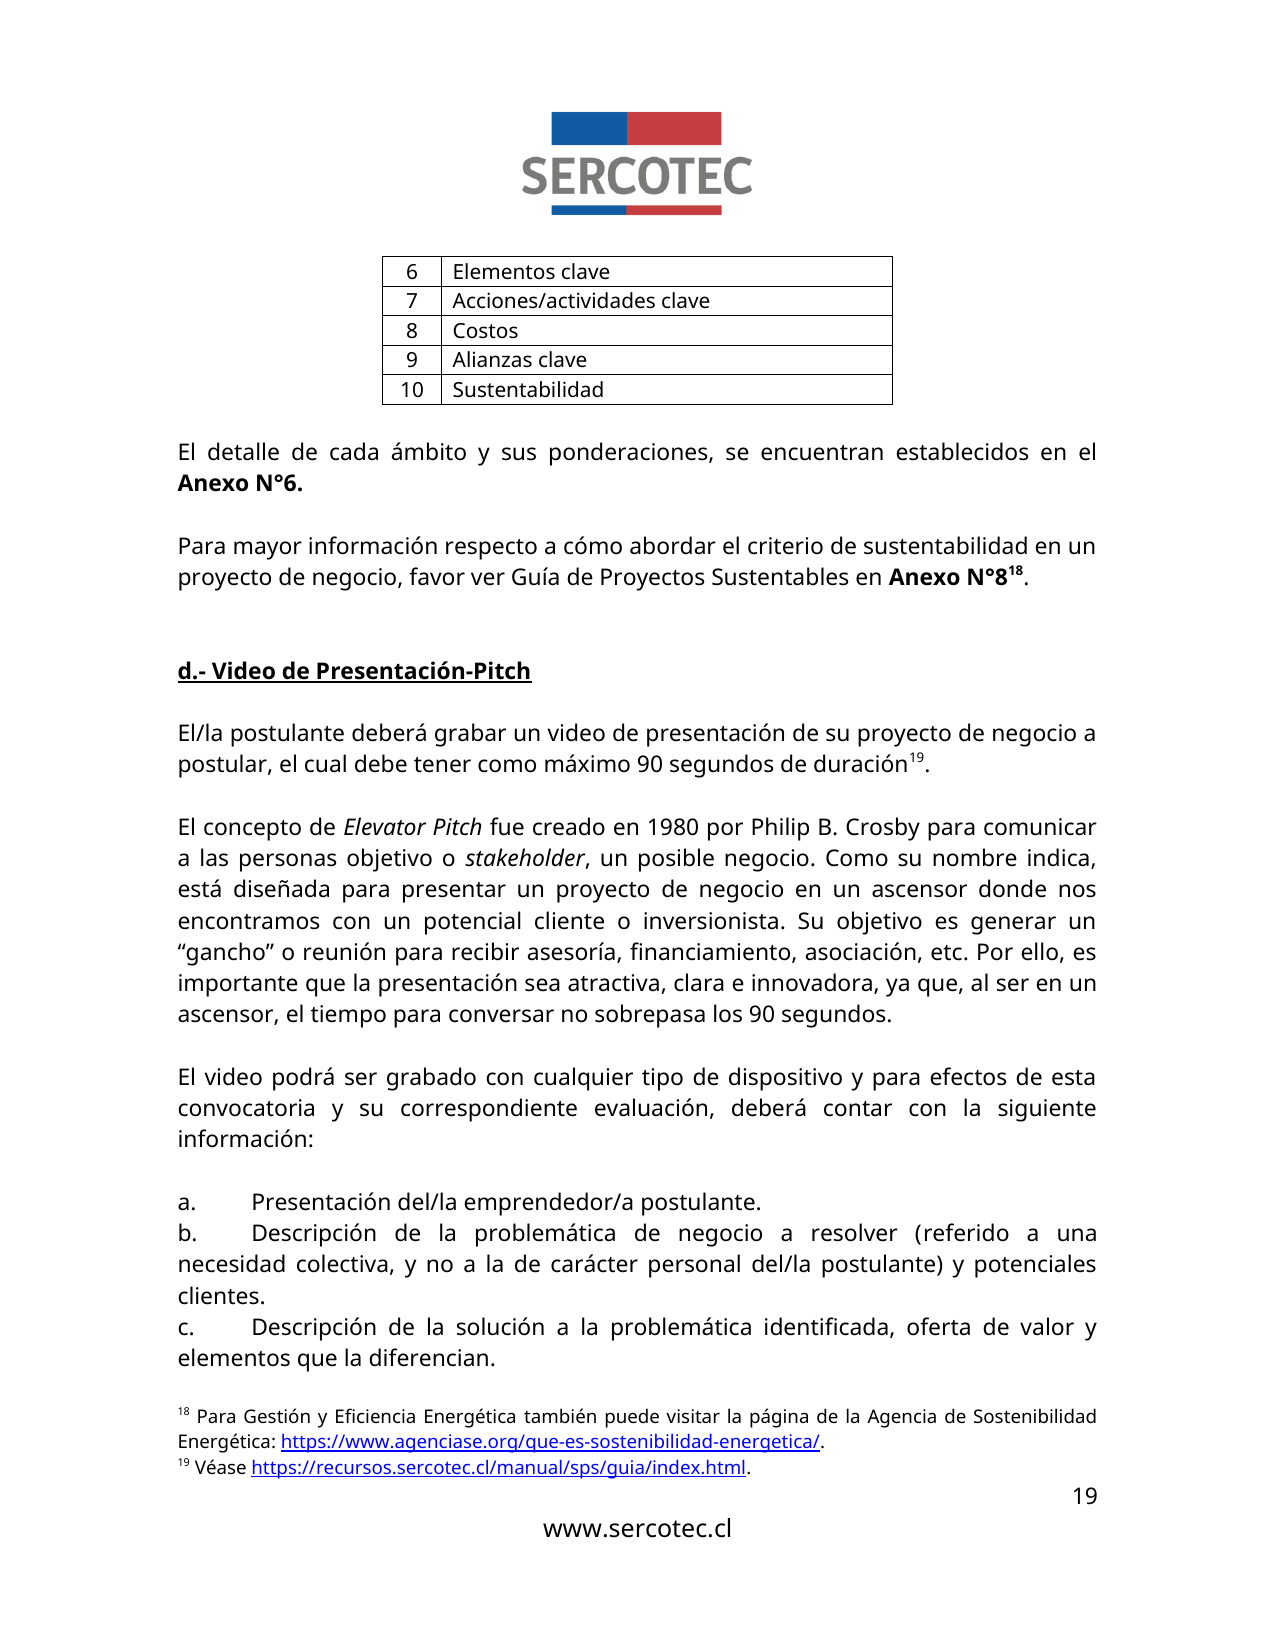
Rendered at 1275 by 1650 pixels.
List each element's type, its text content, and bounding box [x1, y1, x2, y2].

table_cell Alianzas clave [442, 346, 892, 374]
list Descripción de la problemática de negocio a resolver (referido a una necesidad colectiva, y no a la de carácter personal del/la postulante) y potenciales clientes. [177, 1217, 1098, 1311]
text Para mayor información respecto a cómo abordar el criterio de sustentabilidad en un proyecto de negocio, favor ver Guía de Proyectos Sustentables en Anexo N°8. [177, 529, 1098, 592]
text El video podrá ser grabado con cualquier tipo de dispositivo y para efectos de esta convocatoria y su correspondiente evaluación, deberá contar con la siguiente información: [177, 1061, 1098, 1154]
list Descripción de la solución a la problemática identificada, oferta de valor y elementos que la diferencian. [177, 1311, 1098, 1373]
text d.- Video de Presentación-Pitch [177, 654, 1098, 686]
table_cell 7 [383, 287, 441, 315]
table_cell 9 [383, 346, 441, 374]
picture [512, 105, 763, 225]
table_cell 6 [383, 257, 441, 286]
list Presentación del/la emprendedor/a postulante. [177, 1186, 1098, 1217]
table_cell Elementos clave [442, 257, 892, 286]
table_cell Sustentabilidad [442, 375, 892, 403]
text El detalle de cada ámbito y sus ponderaciones, se encuentran establecidos en el Anexo N°6. [177, 436, 1098, 498]
table_cell Costos [442, 316, 892, 344]
table_cell Acciones/actividades clave [442, 287, 892, 315]
text El concepto de Elevator Pitch fue creado en 1980 por Philip B. Crosby para comunicar a las personas objetivo o stakeholder, un posible negocio. Como su nombre indica, está diseñada para presentar un proyecto de negocio en un ascensor donde nos encontramos con un potencial cliente o inversionista. Su objetivo es generar un “gancho” o reunión para recibir asesoría, financiamiento, asociación, etc. Por ello, es importante que la presentación sea atractiva, clara e innovadora, ya que, al ser en un ascensor, el tiempo para conversar no sobrepasa los 90 segundos. [177, 811, 1098, 1029]
text El/la postulante deberá grabar un video de presentación de su proyecto de negocio a postular, el cual debe tener como máximo 90 segundos de duración. [177, 717, 1098, 779]
table_cell 8 [383, 316, 441, 344]
table_cell 10 [383, 375, 441, 403]
